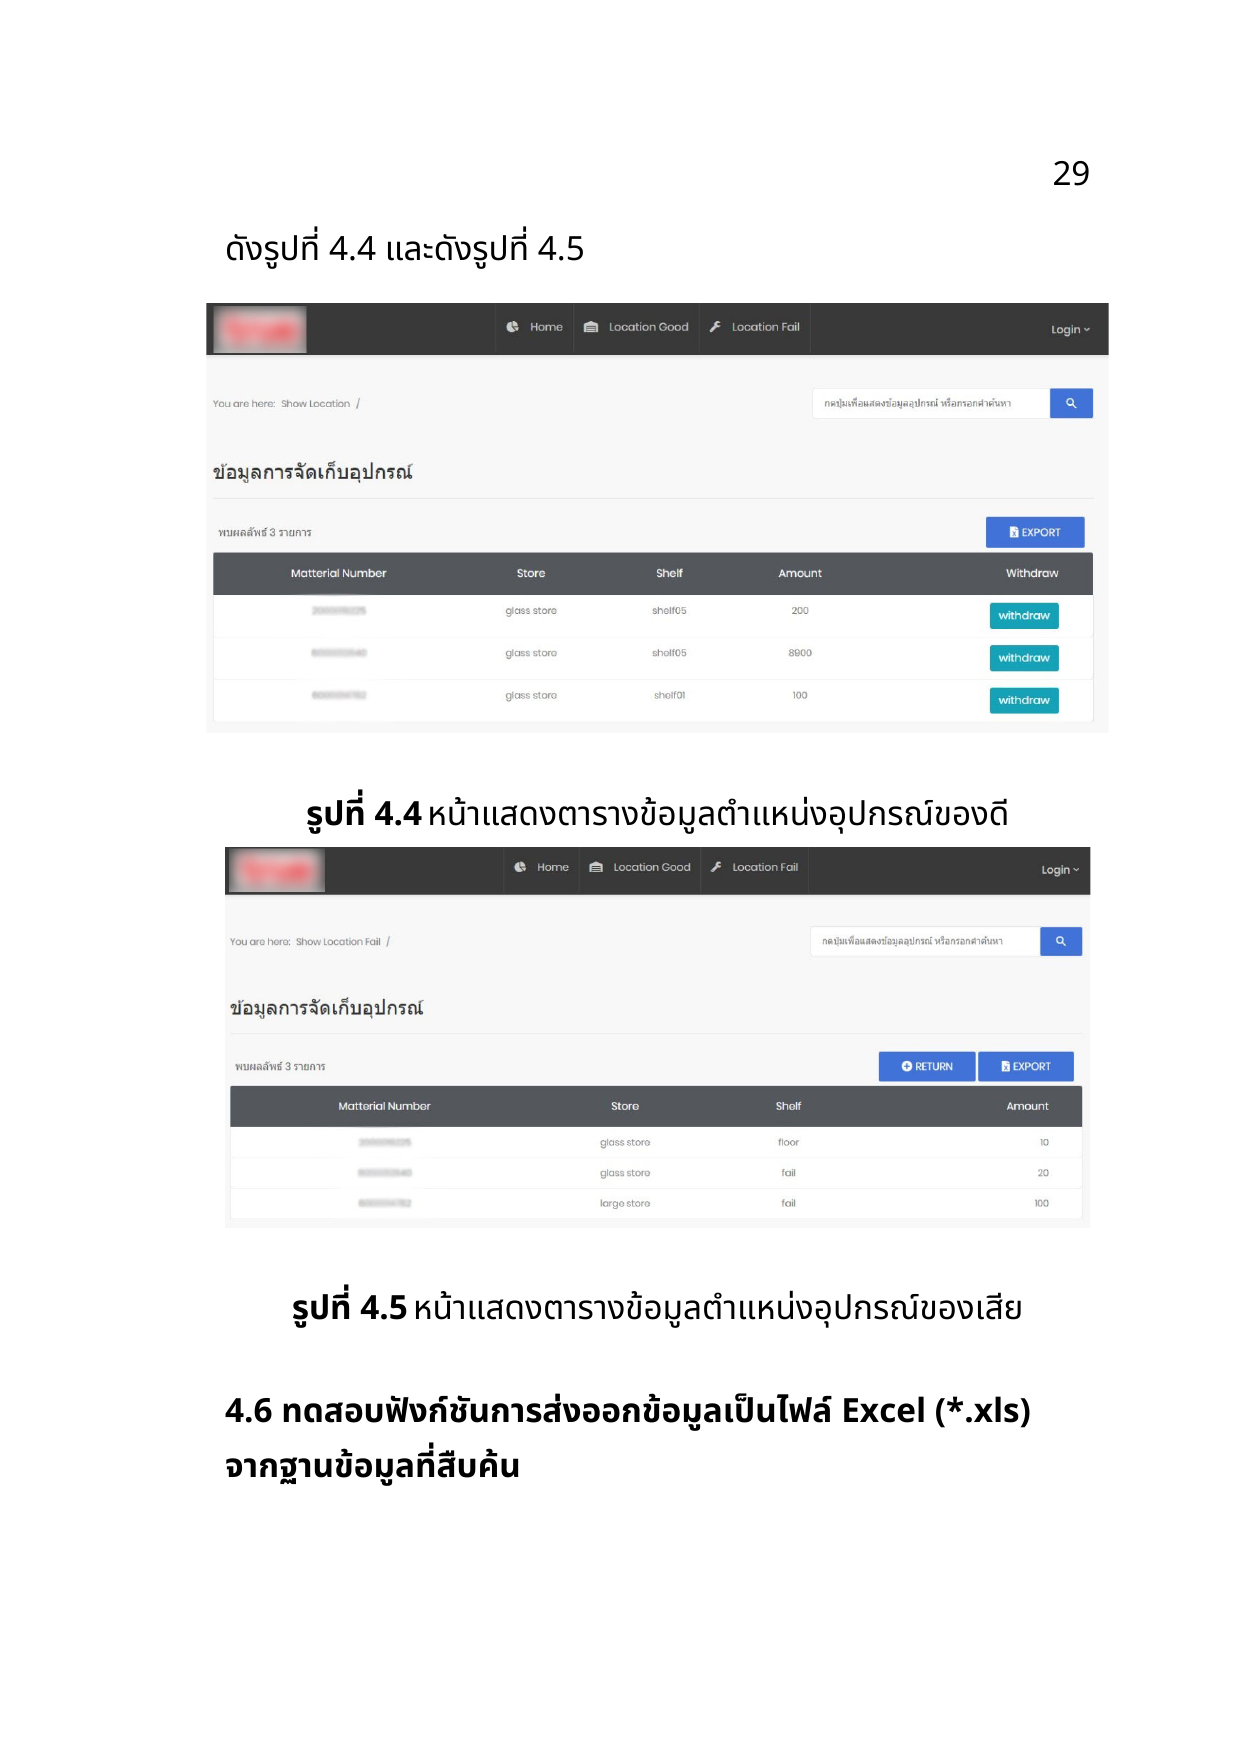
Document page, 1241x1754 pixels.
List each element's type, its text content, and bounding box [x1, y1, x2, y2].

text ดังรูปที่ 4.4 และดังรูปที่ 4.5 [225, 225, 1090, 276]
picture [206, 303, 1109, 733]
text รูปที่ 4.5 หน้าแสดงตารางข้อมูลตำแหน่งอุปกรณ์ของเสีย [225, 1284, 1090, 1334]
picture [225, 847, 1091, 1228]
text รูปที่ 4.4 หน้าแสดงตารางข้อมูลตำแหน่งอุปกรณ์ของดี [225, 789, 1090, 840]
text 4.6 ทดสอบฟังก์ชันการส่งออกข้อมูลเป็นไฟล์ Excel (*.xls) จากฐานข้อมูลที่สืบค้น [225, 1387, 1090, 1492]
